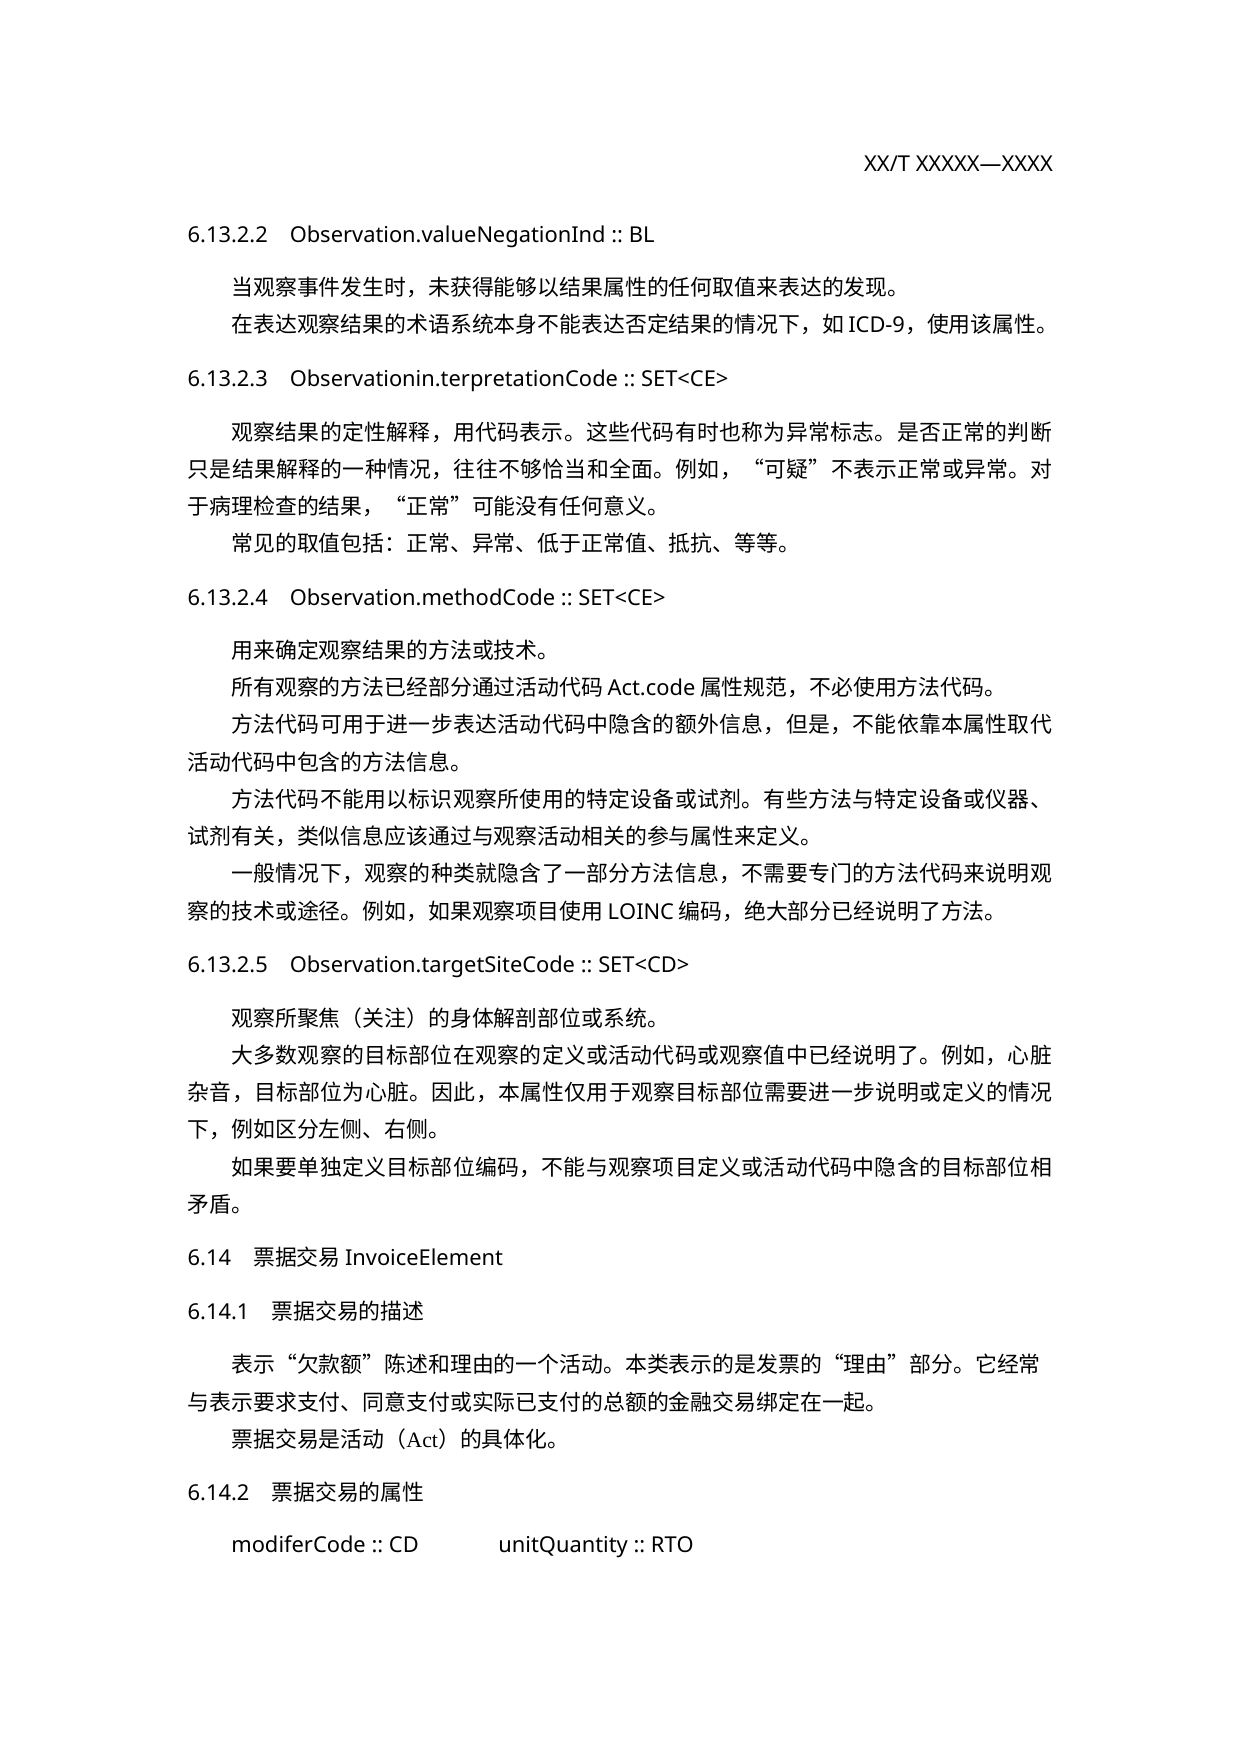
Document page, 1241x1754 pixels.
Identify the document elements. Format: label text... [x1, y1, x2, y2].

text 一般情况下，观察的种类就隐含了一部分方法信息，不需要专门的方法代码来说明观察的技术或途径。例如，如果观察项目使用LOINC编码，绝大部分已经说明了方法。 [187, 856, 1053, 926]
text 票据交易的描述 [187, 1293, 1053, 1326]
text 方法代码不能用以标识观察所使用的特定设备或试剂。有些方法与特定设备或仪器、试剂有关，类似信息应该通过与观察活动相关的参与属性来定义。 [187, 782, 1053, 851]
text 观察所聚焦（关注）的身体解剖部位或系统。 [187, 1000, 1053, 1033]
text 在表达观察结果的术语系统本身不能表达否定结果的情况下，如ICD-9，使用该属性。 [187, 307, 1053, 340]
text 方法代码可用于进一步表达活动代码中隐含的额外信息，但是，不能依靠本属性取代活动代码中包含的方法信息。 [187, 707, 1053, 777]
text 表示“欠款额”陈述和理由的一个活动。本类表示的是发票的“理由”部分。它经常与表示要求支付、同意支付或实际已支付的总额的金融交易绑定在一起。 [187, 1347, 1053, 1417]
text Observation.valueNegationInd :: BL [187, 217, 1053, 249]
text 观察结果的定性解释，用代码表示。这些代码有时也称为异常标志。是否正常的判断只是结果解释的一种情况，往往不够恰当和全面。例如，“可疑”不表示正常或异常。对于病理检查的结果，“正常”可能没有任何意义。 [187, 414, 1053, 521]
text 如果要单独定义目标部位编码，不能与观察项目定义或活动代码中隐含的目标部位相矛盾。 [187, 1149, 1053, 1219]
text 常见的取值包括：正常、异常、低于正常值、抵抗、等等。 [187, 526, 1053, 558]
text 票据交易是活动（Act）的具体化。 [187, 1421, 1053, 1454]
text 票据交易的属性 [187, 1475, 1053, 1507]
text 所有观察的方法已经部分通过活动代码Act.code属性规范，不必使用方法代码。 [187, 670, 1053, 702]
text 票据交易InvoiceElement [187, 1240, 1053, 1272]
text Observation.targetSiteCode :: SET<CD> [187, 947, 1053, 979]
text 用来确定观察结果的方法或技术。 [187, 633, 1053, 665]
text modiferCode :: CD unitQuantity :: RTO [187, 1528, 1053, 1561]
text 大多数观察的目标部位在观察的定义或活动代码或观察值中已经说明了。例如，心脏杂音，目标部位为心脏。因此，本属性仅用于观察目标部位需要进一步说明或定义的情况下，例如区分左侧、右侧。 [187, 1037, 1053, 1144]
text Observationin.terpretationCode :: SET<CE> [187, 361, 1053, 393]
text 当观察事件发生时，未获得能够以结果属性的任何取值来表达的发现。 [187, 270, 1053, 302]
text Observation.methodCode :: SET<CE> [187, 579, 1053, 612]
